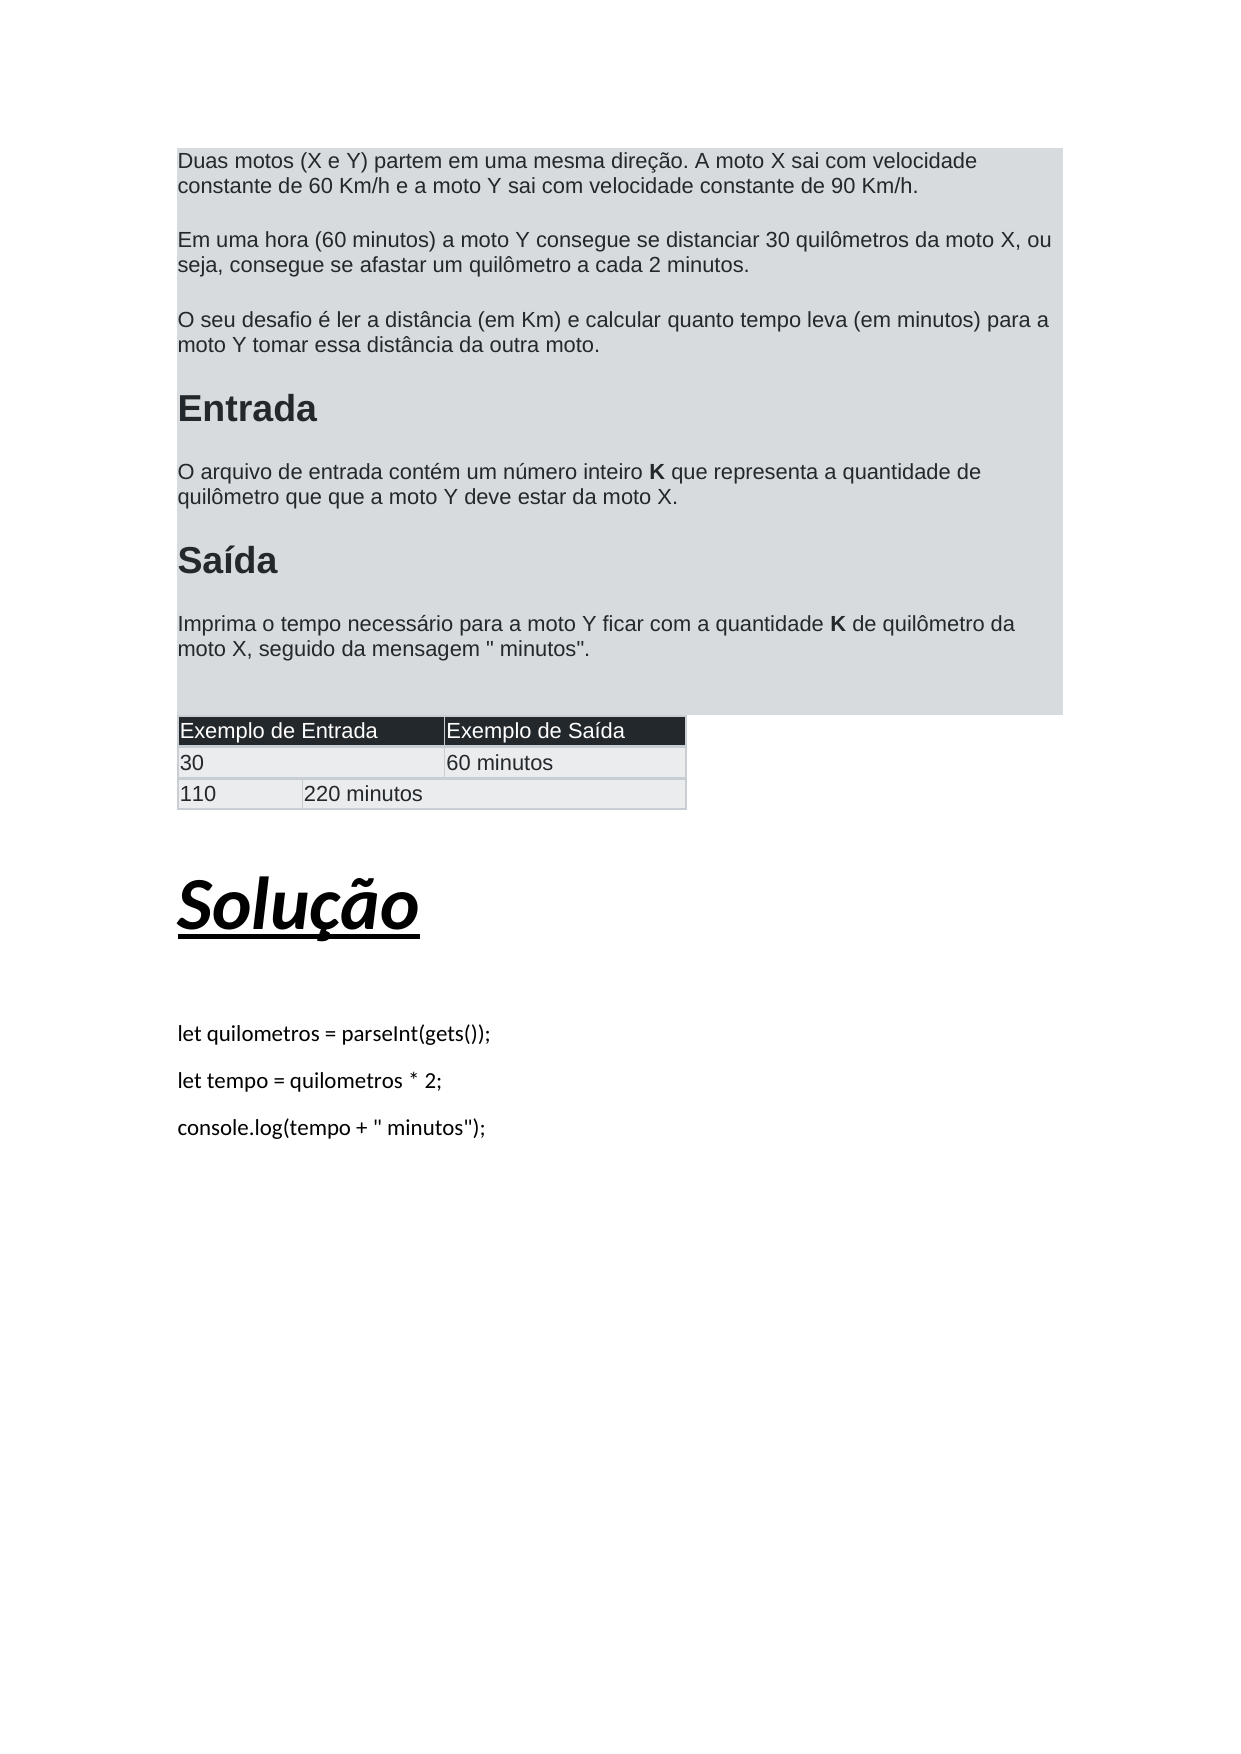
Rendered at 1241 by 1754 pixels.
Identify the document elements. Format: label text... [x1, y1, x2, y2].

table_header 220 minutos [303, 780, 685, 808]
text Imprima o tempo necessário para a moto Y ficar com a quantidade K de quilômetro da moto X, seguido da mensagem " minutos". [177, 611, 1063, 661]
table_header Exemplo de Entrada [179, 717, 444, 745]
text O arquivo de entrada contém um número inteiro K que representa a quantidade de quilômetro que que a moto Y deve estar da moto X. [177, 459, 1063, 509]
text Saída [177, 538, 1063, 581]
text let quilometros = parseInt(gets()); [177, 1019, 1063, 1047]
table_cell 30 [179, 748, 444, 777]
text O seu desafio é ler a distância (em Km) e calcular quanto tempo leva (em minutos) para a moto Y tomar essa distância da outra moto. [177, 307, 1063, 357]
text console.log(tempo + " minutos"); [177, 1113, 1063, 1141]
text Em uma hora (60 minutos) a moto Y consegue se distanciar 30 quilômetros da moto X, ou seja, consegue se afastar um quilômetro a cada 2 minutos. [177, 227, 1063, 278]
table_cell 60 minutos [445, 748, 685, 777]
text Entrada [177, 386, 1063, 429]
table_header Exemplo de Saída [445, 717, 685, 745]
table_header 110 [179, 780, 302, 808]
text let tempo = quilometros * 2; [177, 1066, 1063, 1094]
text Duas motos (X e Y) partem em uma mesma direção. A moto X sai com velocidade constante de 60 Km/h e a moto Y sai com velocidade constante de 90 Km/h. [177, 148, 1063, 198]
text Solução [177, 857, 1063, 948]
